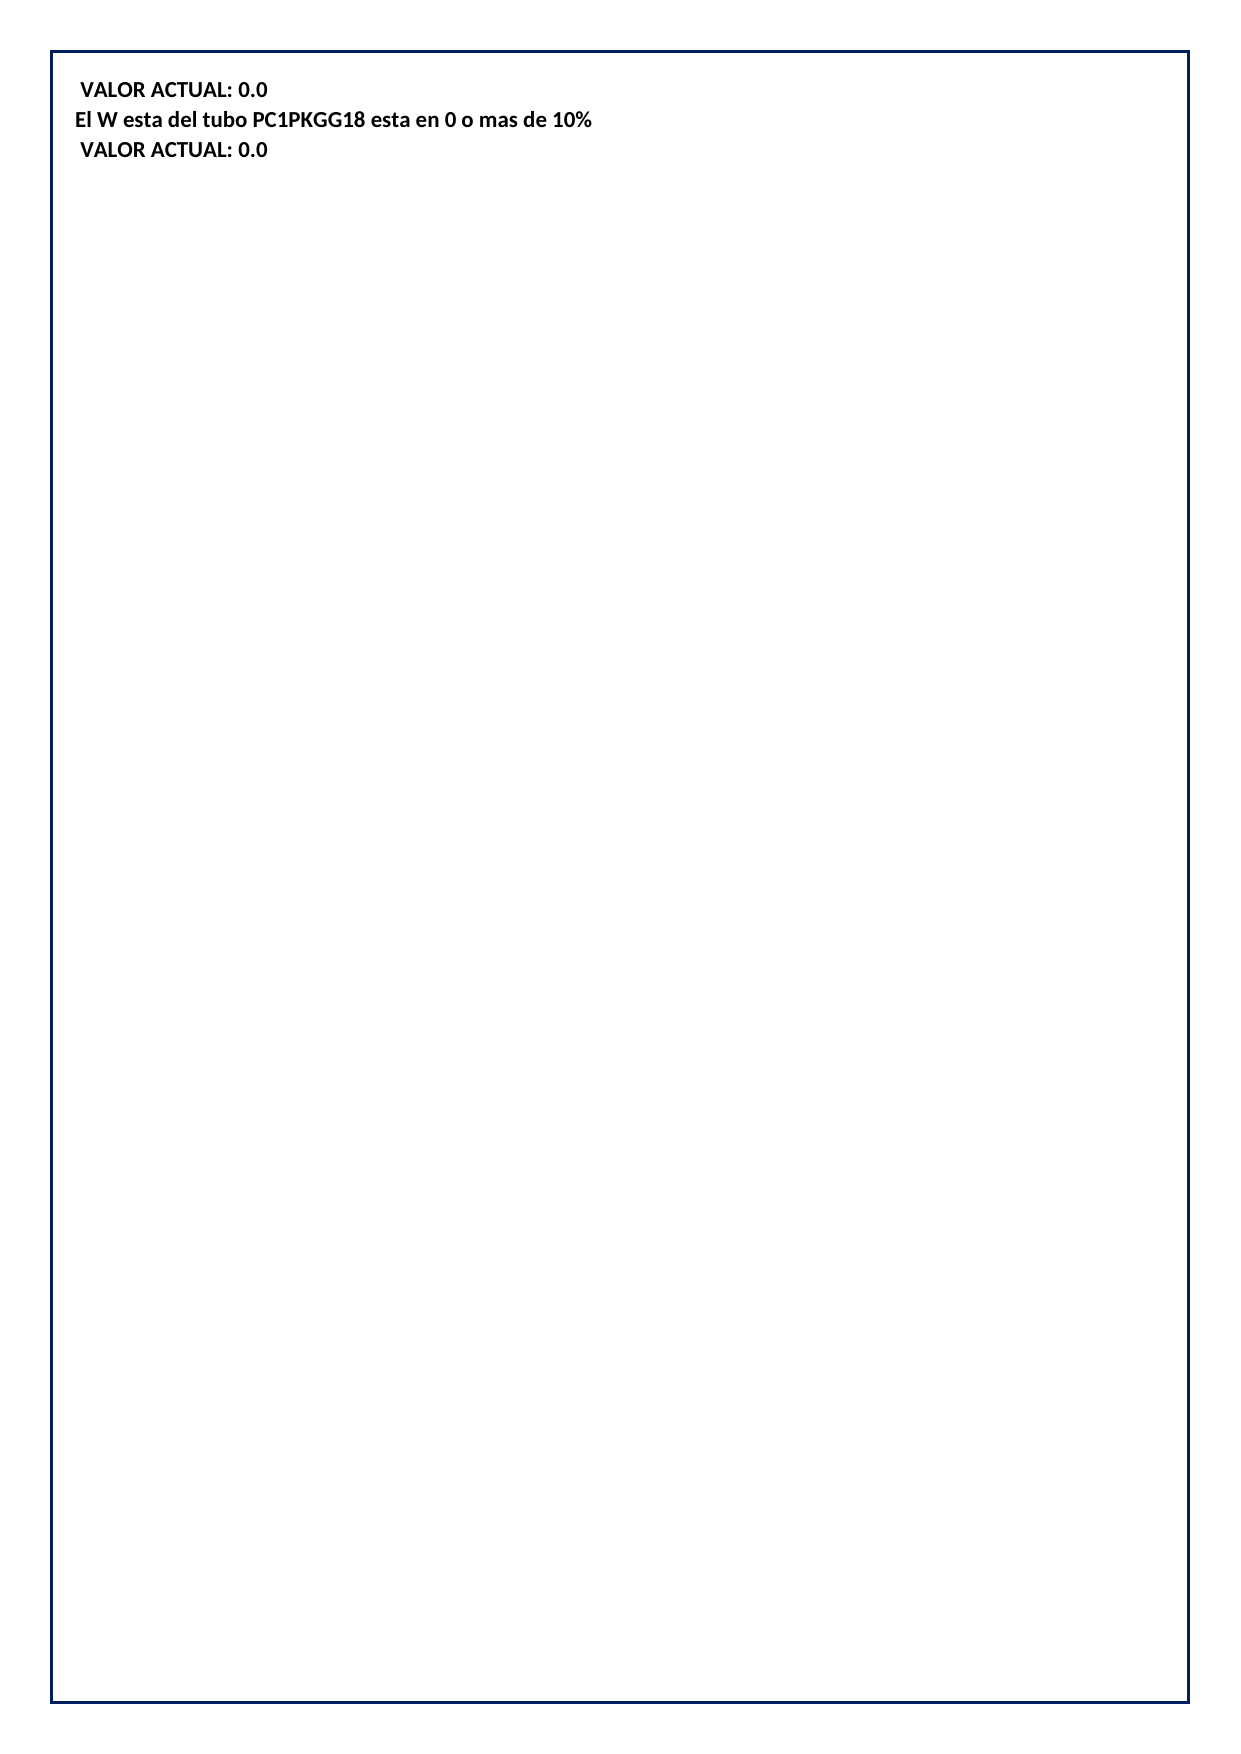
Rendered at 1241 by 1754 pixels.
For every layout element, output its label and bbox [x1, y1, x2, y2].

text [75, 75, 1165, 194]
